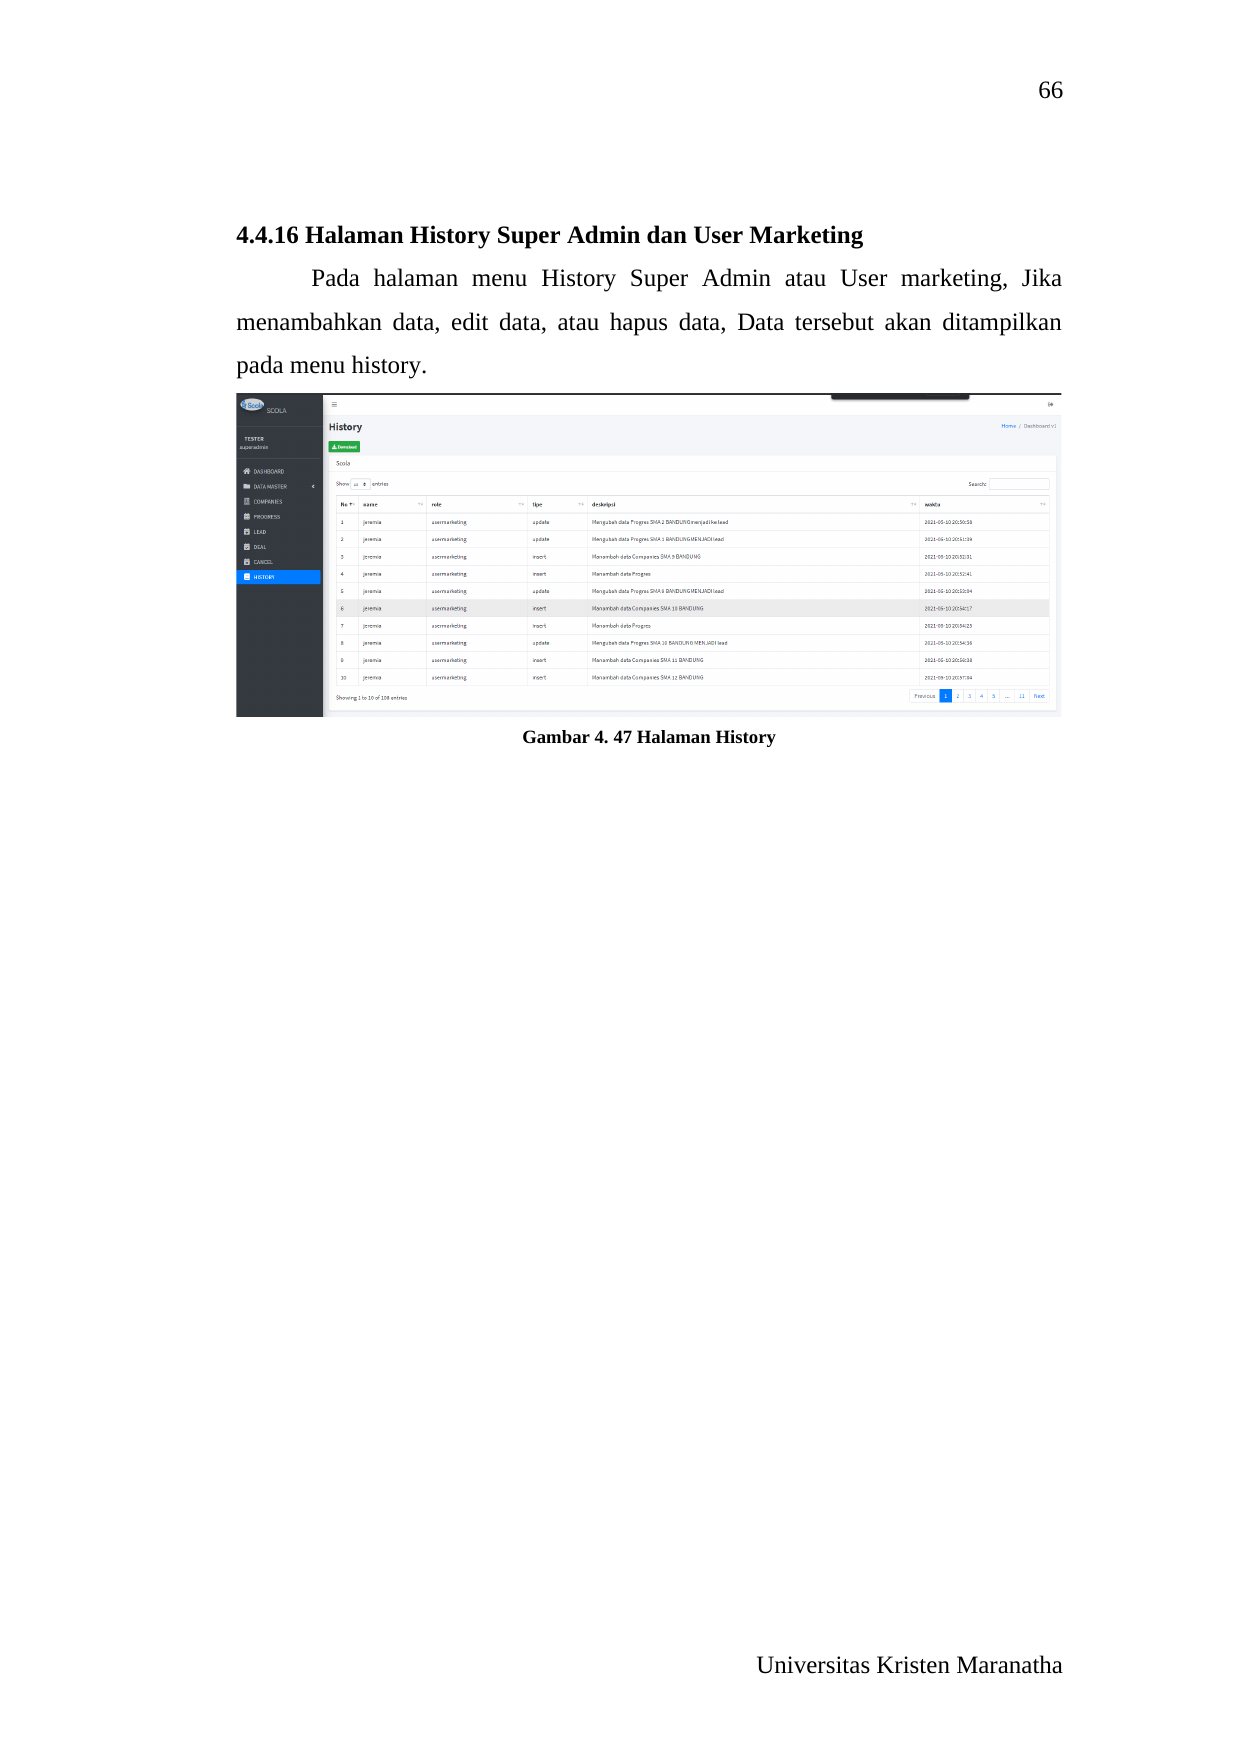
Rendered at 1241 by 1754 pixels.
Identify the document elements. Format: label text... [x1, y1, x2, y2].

text Pada halaman menu History Super Admin atau User marketing, Jika menambahkan data, edit data, atau hapus data, Data tersebut akan ditampilkan pada menu history. [236, 263, 1063, 378]
picture [236, 393, 1062, 717]
subtitle Halaman History Super Admin dan User Marketing [236, 220, 1063, 249]
